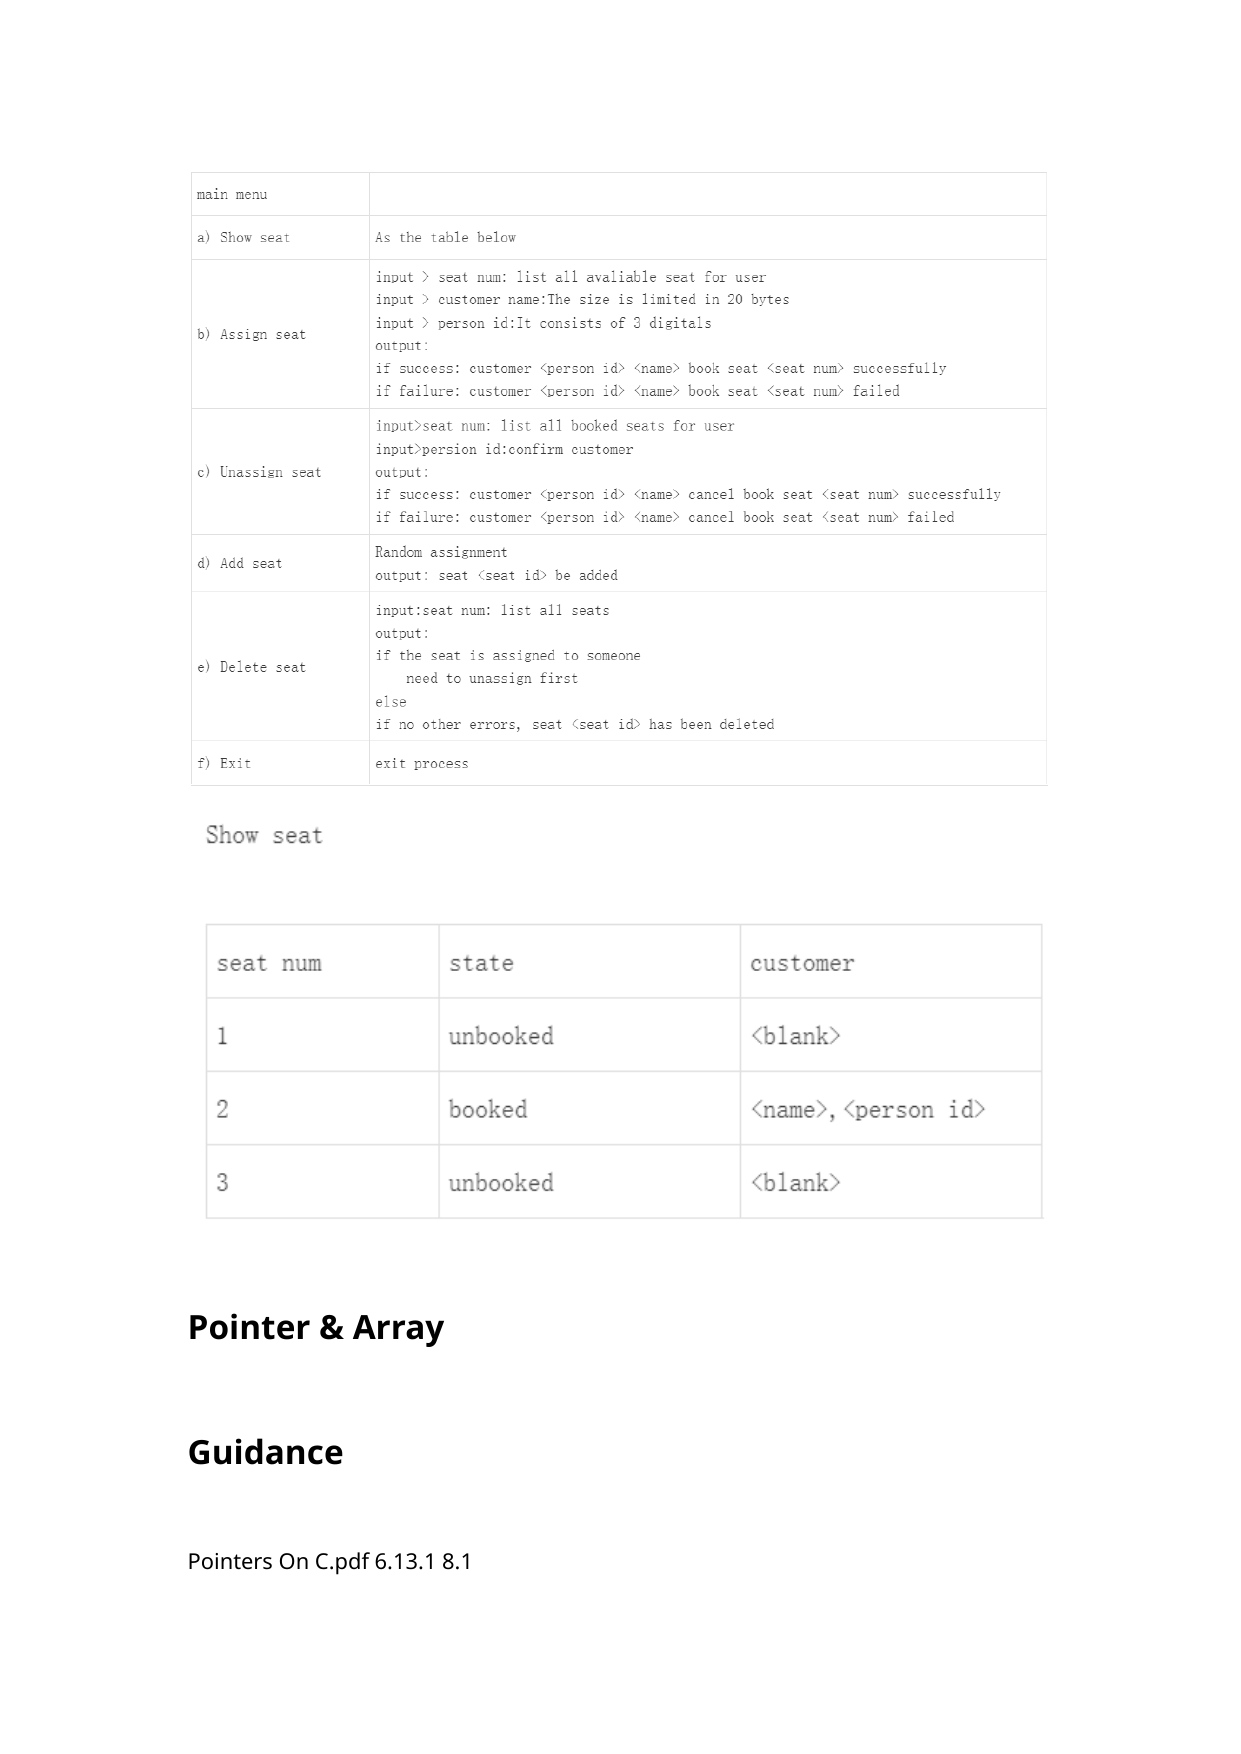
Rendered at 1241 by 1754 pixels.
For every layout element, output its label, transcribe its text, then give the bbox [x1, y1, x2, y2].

text Pointers On C.pdf 6.13.1 8.1 [187, 1544, 1053, 1577]
picture [187, 162, 1053, 794]
picture [187, 812, 1053, 1244]
subtitle Pointer & Array [187, 1294, 1053, 1359]
subtitle Guidance [187, 1419, 1053, 1484]
